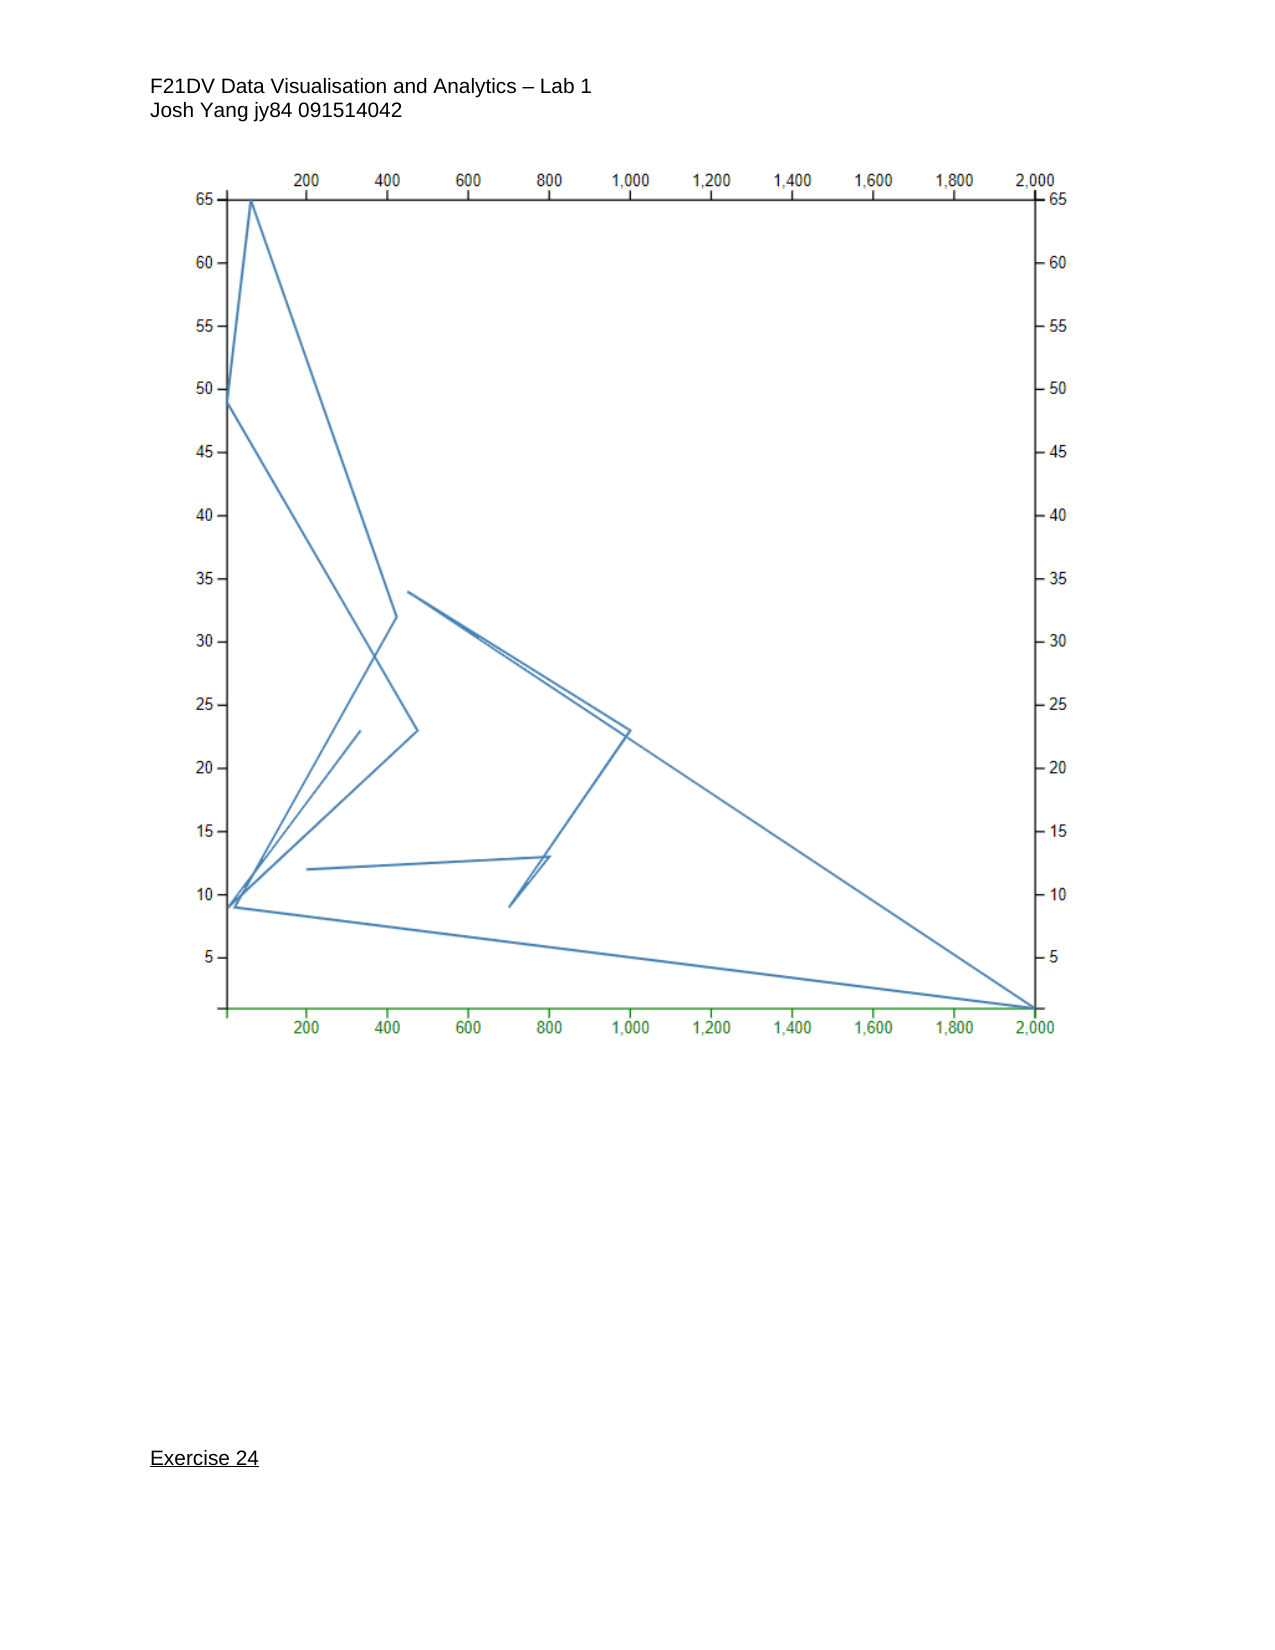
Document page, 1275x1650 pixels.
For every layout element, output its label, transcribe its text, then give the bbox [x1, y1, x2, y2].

text Exercise 24 [150, 1445, 1125, 1469]
picture [150, 150, 1125, 1087]
